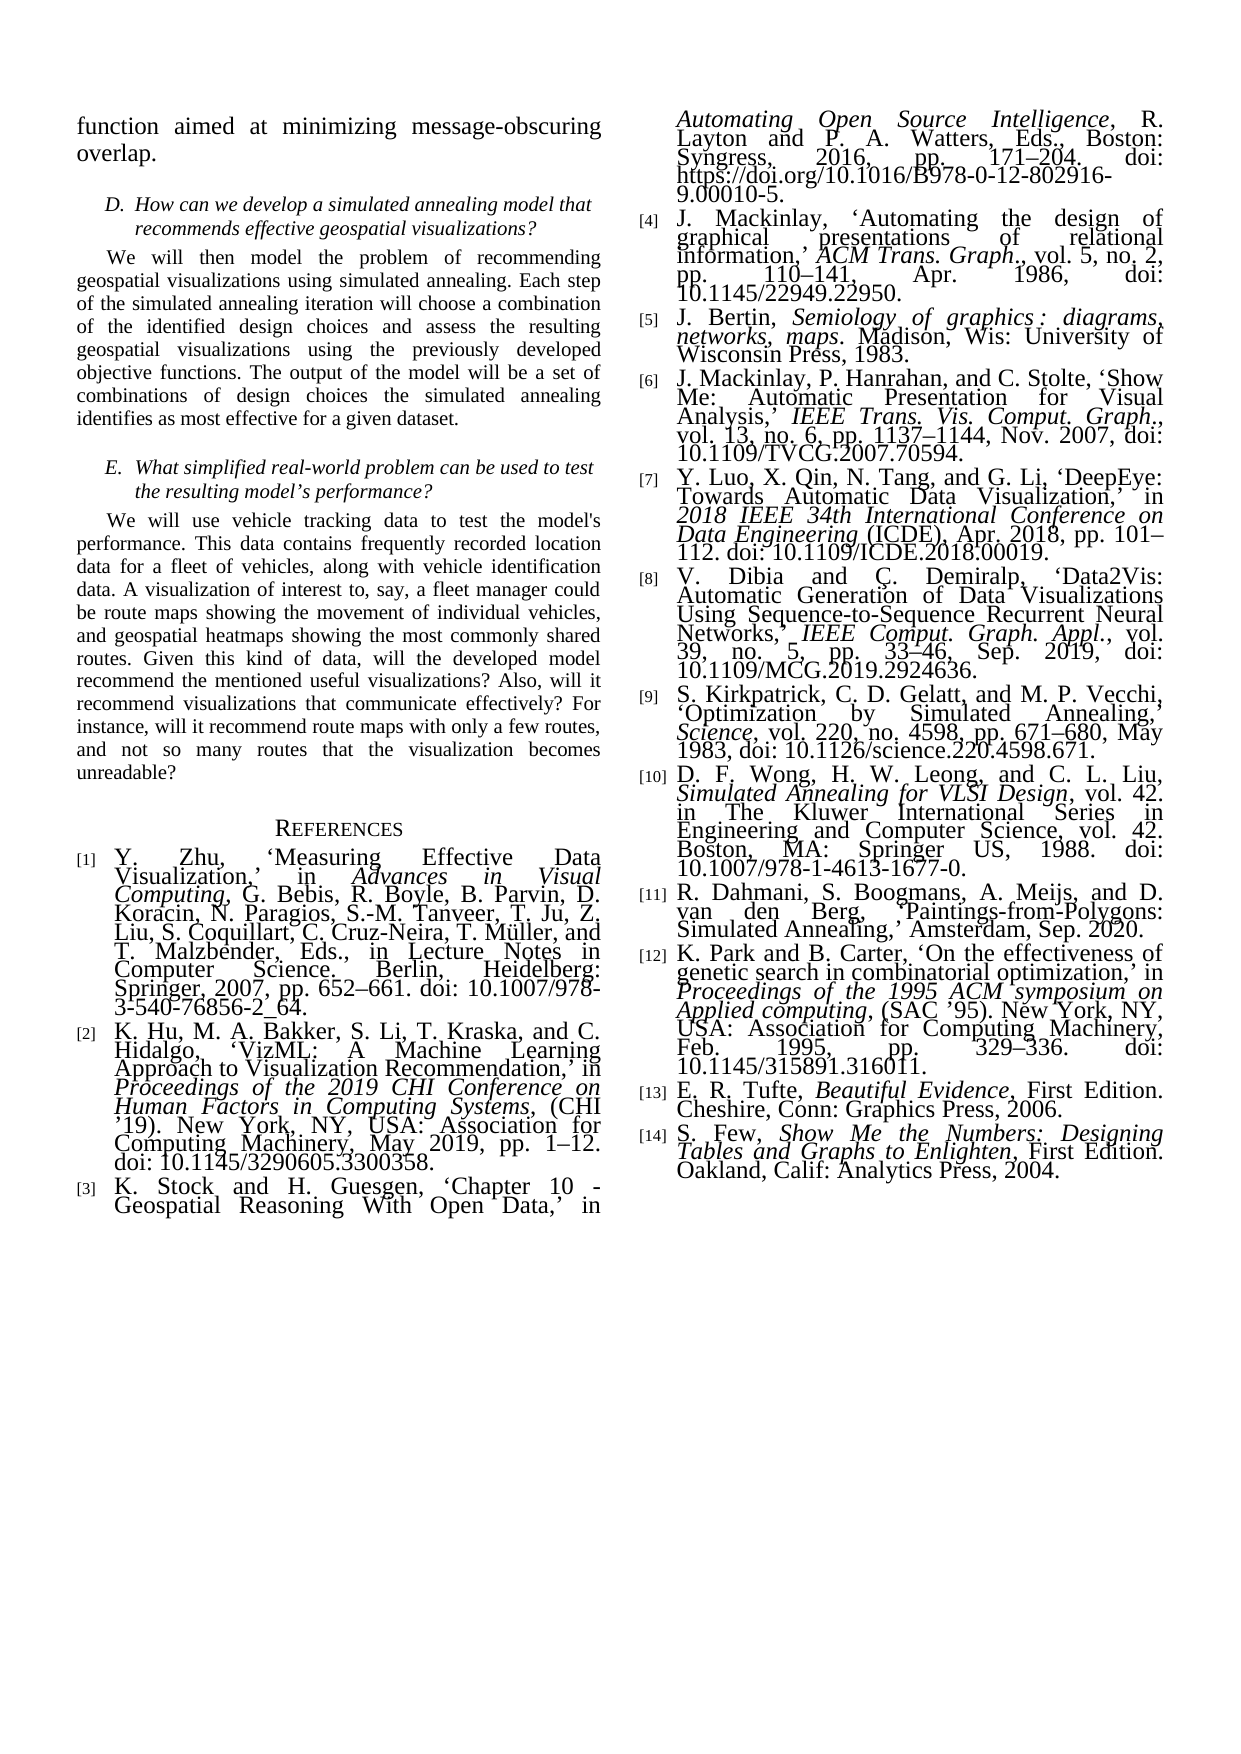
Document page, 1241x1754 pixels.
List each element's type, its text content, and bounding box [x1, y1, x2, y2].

text We will use vehicle tracking data to test the model's performance. This data contains frequently recorded location data for a fleet of vehicles, along with vehicle identification data. A visualization of interest to, say, a fleet manager could be route maps showing the movement of individual vehicles, and geospatial heatmaps showing the most commonly shared routes. Given this kind of data, will the developed model recommend the mentioned useful visualizations? Also, will it recommend visualizations that communicate effectively? For instance, will it recommend route maps with only a few routes, and not so many routes that the visualization becomes unreadable? [76, 509, 601, 784]
text Y. Luo, X. Qin, N. Tang, and G. Li, ‘DeepEye: Towards Automatic Data Visualization,’ in 2018 IEEE 34th International Conference on Data Engineering (ICDE), Apr. 2018, pp. 101–112. doi: 10.1109/ICDE.2018.00019. [639, 471, 1164, 564]
text K. Stock and H. Guesgen, ‘Chapter 10 - Geospatial Reasoning With Open Data,’ in Automating Open Source Intelligence, R. Layton and P. A. Watters, Eds., Boston: Syngress, 2016, pp. 171–204. doi: https://doi.org/10.1016/B978-0-12-802916-9.00010-5. [76, 1179, 601, 1217]
subtitle References [76, 813, 601, 842]
subtitle What simplified real-world problem can be used to test the resulting model’s performance? [104, 455, 601, 503]
text J. Bertin, Semiology of graphics : diagrams, networks, maps. Madison, Wis: University of Wisconsin Press, 1983. [639, 310, 1164, 367]
text Y. Zhu, ‘Measuring Effective Data Visualization,’ in Advances in Visual Computing, G. Bebis, R. Boyle, B. Parvin, D. Koracin, N. Paragios, S.-M. Tanveer, T. Ju, Z. Liu, S. Coquillart, C. Cruz-Neira, T. Müller, and T. Malzbender, Eds., in Lecture Notes in Computer Science. Berlin, Heidelberg: Springer, 2007, pp. 652–661. doi: 10.1007/978-3-540-76856-2_64. [76, 850, 601, 1019]
text J. Mackinlay, P. Hanrahan, and C. Stolte, ‘Show Me: Automatic Presentation for Visual Analysis,’ IEEE Trans. Vis. Comput. Graph., vol. 13, no. 6, pp. 1137–1144, Nov. 2007, doi: 10.1109/TVCG.2007.70594. [639, 372, 1164, 466]
text K. Hu, M. A. Bakker, S. Li, T. Kraska, and C. Hidalgo, ‘VizML: A Machine Learning Approach to Visualization Recommendation,’ in Proceedings of the 2019 CHI Conference on Human Factors in Computing Systems, (CHI ’19). New York, NY, USA: Association for Computing Machinery, May 2019, pp. 1–12. doi: 10.1145/3290605.3300358. [76, 1024, 601, 1174]
text R. Dahmani, S. Boogmans, A. Meijs, and D. van den Berg, ‘Paintings-from-Polygons: Simulated Annealing,’ Amsterdam, Sep. 2020. [639, 885, 1164, 942]
text K. Park and B. Carter, ‘On the effectiveness of genetic search in combinatorial optimization,’ in Proceedings of the 1995 ACM symposium on Applied computing, (SAC ’95). New York, NY, USA: Association for Computing Machinery, Feb. 1995, pp. 329–336. doi: 10.1145/315891.316011. [639, 947, 1164, 1078]
text S. Kirkpatrick, C. D. Gelatt, and M. P. Vecchi, ‘Optimization by Simulated Annealing,’ Science, vol. 220, no. 4598, pp. 671–680, May 1983, doi: 10.1126/science.220.4598.671. [639, 687, 1164, 762]
subtitle How can we develop a simulated annealing model that recommends effective geospatial visualizations? [104, 192, 601, 240]
text K. Stock and H. Guesgen, ‘Chapter 10 - Geospatial Reasoning With Open Data,’ in Automating Open Source Intelligence, R. Layton and P. A. Watters, Eds., Boston: Syngress, 2016, pp. 171–204. doi: https://doi.org/10.1016/B978-0-12-802916-9.00010-5. [639, 112, 1164, 206]
text We will then model the problem of recommending geospatial visualizations using simulated annealing. Each step of the simulated annealing iteration will choose a combination of the identified design choices and assess the resulting geospatial visualizations using the previously developed objective functions. The output of the model will be a set of combinations of design choices the simulated annealing identifies as most effective for a given dataset. [76, 247, 601, 430]
text D. F. Wong, H. W. Leong, and C. L. Liu, Simulated Annealing for VLSI Design, vol. 42. in The Kluwer International Series in Engineering and Computer Science, vol. 42. Boston, MA: Springer US, 1988. doi: 10.1007/978-1-4613-1677-0. [639, 768, 1164, 880]
text V. Dibia and Ç. Demiralp, ‘Data2Vis: Automatic Generation of Data Visualizations Using Sequence-to-Sequence Recurrent Neural Networks,’ IEEE Comput. Graph. Appl., vol. 39, no. 5, pp. 33–46, Sep. 2019, doi: 10.1109/MCG.2019.2924636. [639, 570, 1164, 682]
text J. Mackinlay, ‘Automating the design of graphical presentations of relational information,’ ACM Trans. Graph., vol. 5, no. 2, pp. 110–141, Apr. 1986, doi: 10.1145/22949.22950. [639, 211, 1164, 305]
text S. Few, Show Me the Numbers: Designing Tables and Graphs to Enlighten, First Edition. Oakland, Calif: Analytics Press, 2004. [639, 1126, 1164, 1182]
text E. R. Tufte, Beautiful Evidence, First Edition. Cheshire, Conn: Graphics Press, 2006. [639, 1083, 1164, 1121]
